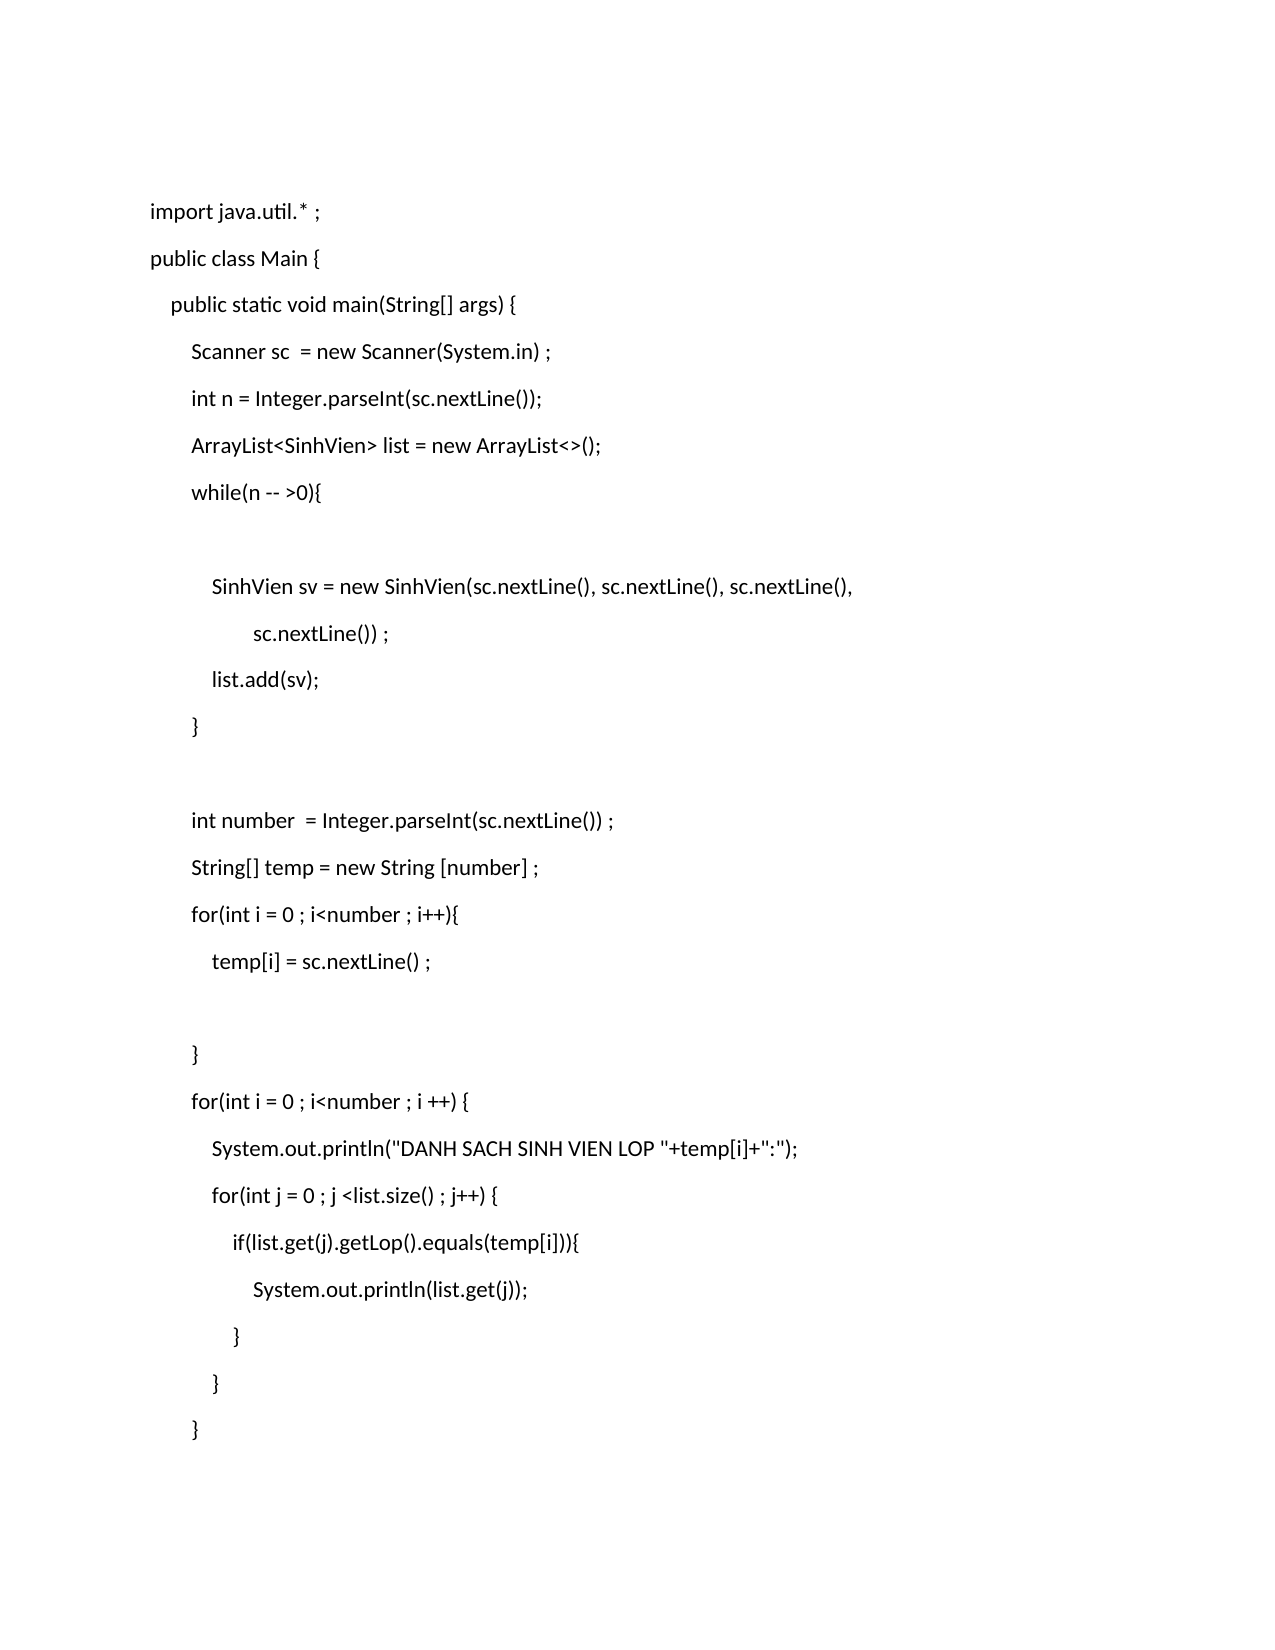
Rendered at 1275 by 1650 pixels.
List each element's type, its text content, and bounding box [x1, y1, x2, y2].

text sc.nextLine()) ; [150, 619, 1125, 647]
text Scanner sc = new Scanner(System.in) ; [150, 337, 1125, 366]
text } [150, 1369, 1125, 1397]
text temp[i] = sc.nextLine() ; [150, 947, 1125, 975]
text public class Main { [150, 244, 1125, 272]
text for(int j = 0 ; j <list.size() ; j++) { [150, 1181, 1125, 1209]
text System.out.println("DANH SACH SINH VIEN LOP "+temp[i]+":"); [150, 1134, 1125, 1162]
text list.add(sv); [150, 666, 1125, 694]
text import java.util.* ; [150, 197, 1125, 225]
text while(n -- >0){ [150, 478, 1125, 506]
text for(int i = 0 ; i<number ; i++){ [150, 900, 1125, 928]
text public static void main(String[] args) { [150, 291, 1125, 319]
text int number = Integer.parseInt(sc.nextLine()) ; [150, 806, 1125, 834]
text } [150, 1322, 1125, 1350]
text } [150, 1416, 1125, 1444]
text SinhVien sv = new SinhVien(sc.nextLine(), sc.nextLine(), sc.nextLine(), [150, 572, 1125, 600]
text } [150, 1041, 1125, 1069]
text if(list.get(j).getLop().equals(temp[i])){ [150, 1228, 1125, 1256]
text ArrayList<SinhVien> list = new ArrayList<>(); [150, 431, 1125, 459]
text int n = Integer.parseInt(sc.nextLine()); [150, 384, 1125, 412]
text for(int i = 0 ; i<number ; i ++) { [150, 1087, 1125, 1116]
text } [150, 712, 1125, 741]
text System.out.println(list.get(j)); [150, 1275, 1125, 1303]
text String[] temp = new String [number] ; [150, 853, 1125, 881]
